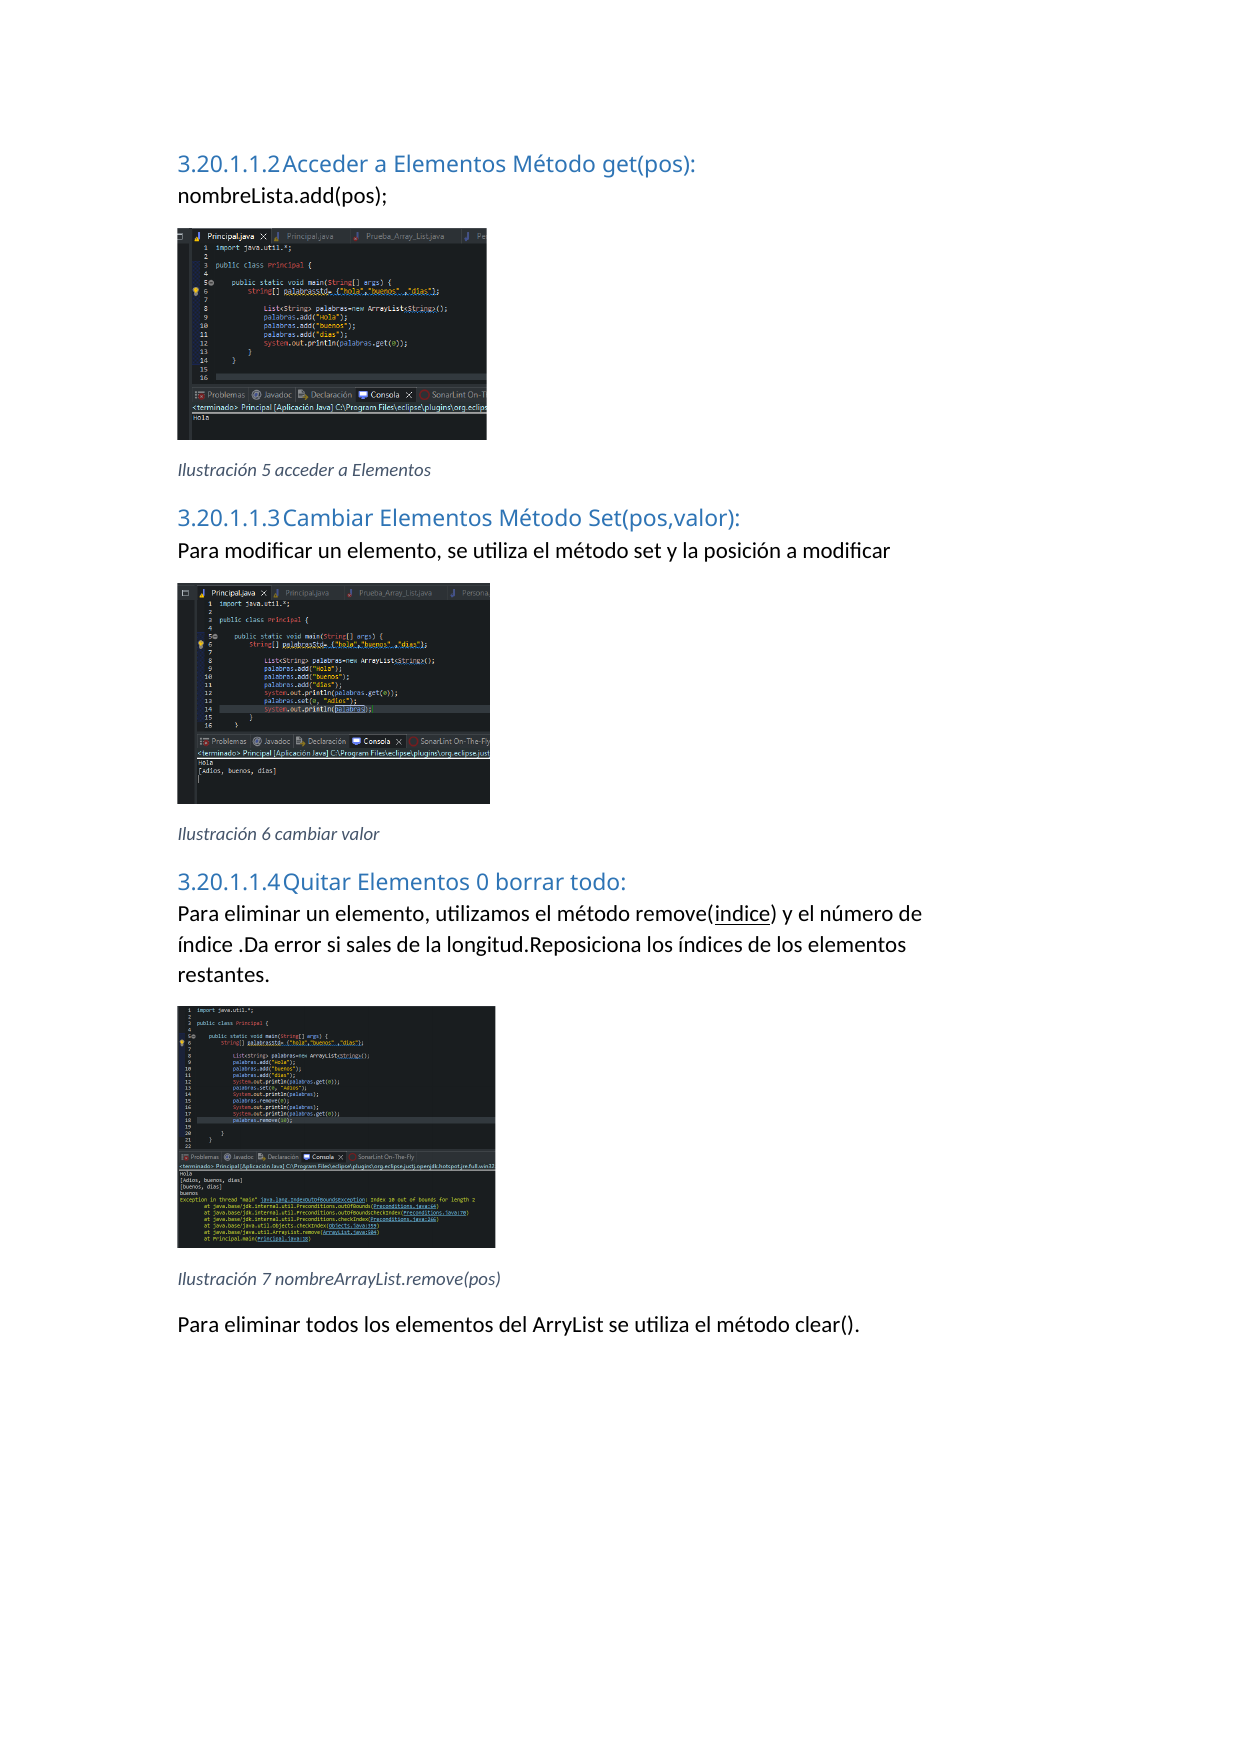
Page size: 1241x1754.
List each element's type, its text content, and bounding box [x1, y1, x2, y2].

subtitle Quitar Elementos 0 borrar todo: [177, 866, 974, 897]
picture [177, 583, 490, 804]
picture [177, 228, 487, 440]
text Ilustración 7 nombreArrayList.remove(pos) [177, 1267, 974, 1290]
text Para modificar un elemento, se utiliza el método set y la posición a modificar [177, 536, 974, 564]
text Para eliminar todos los elementos del ArryList se utiliza el método clear(). [177, 1311, 974, 1338]
text Ilustración 6 cambiar valor [177, 822, 974, 845]
text Para eliminar un elemento, utilizamos el método remove(indice) y el número de índice .Da error si sales de la longitud.Reposiciona los índices de los elementos restantes. [177, 899, 974, 988]
text Ilustración 5 acceder a Elementos [177, 459, 974, 482]
subtitle Cambiar Elementos Método Set(pos,valor): [177, 502, 974, 534]
picture [177, 1006, 496, 1248]
text nombreLista.add(pos); [177, 181, 974, 209]
subtitle Acceder a Elementos Método get(pos): [177, 148, 974, 179]
